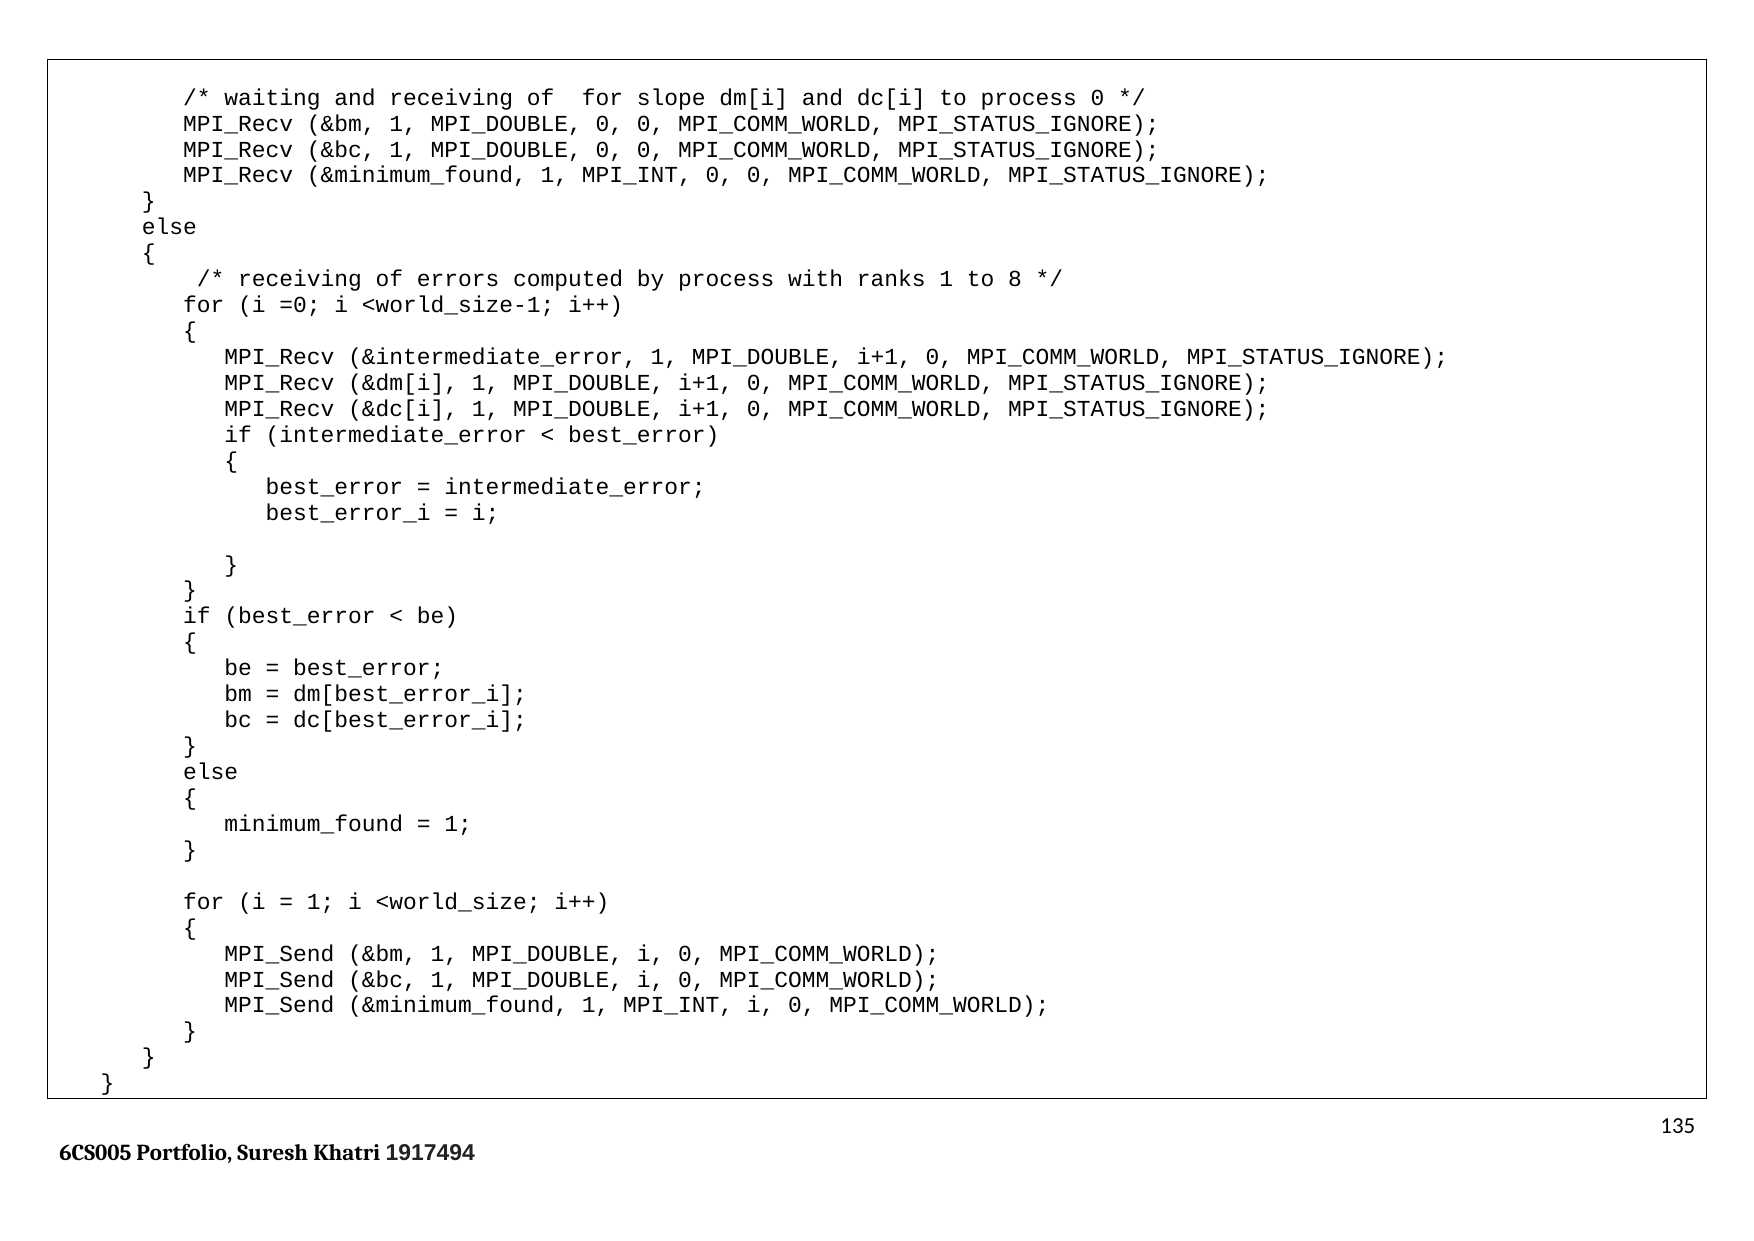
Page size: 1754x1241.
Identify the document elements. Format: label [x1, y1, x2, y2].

table_header [48, 60, 1706, 1098]
